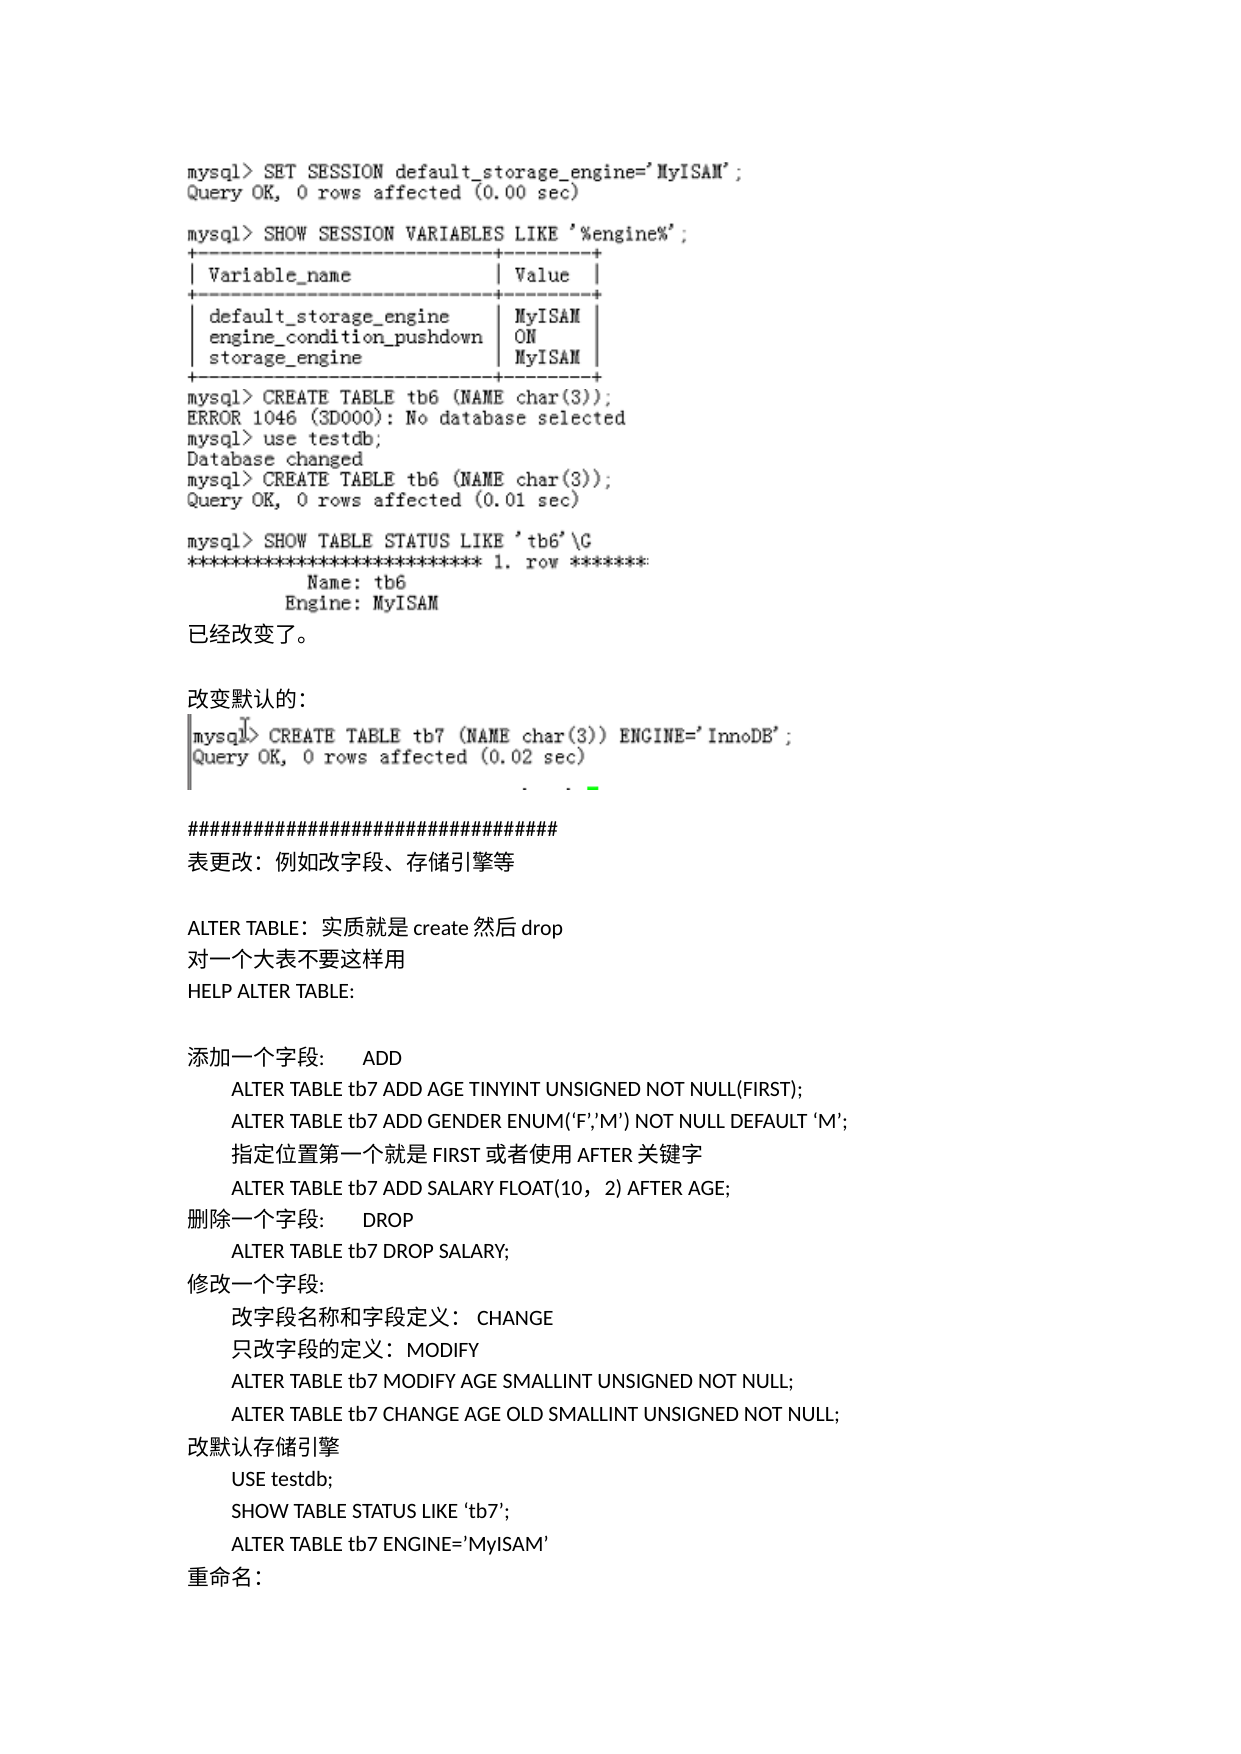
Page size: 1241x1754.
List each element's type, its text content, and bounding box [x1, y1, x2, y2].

text ALTER TABLE tb7 ADD AGE TINYINT UNSIGNED NOT NULL(FIRST); [187, 1072, 1053, 1104]
text ALTER TABLE：实质就是create然后drop [187, 909, 1053, 942]
text ALTER TABLE tb7 CHANGE AGE OLD SMALLINT UNSIGNED NOT NULL; [187, 1397, 1053, 1429]
text 删除一个字段: DROP [187, 1202, 1053, 1234]
text USE testdb; [187, 1462, 1053, 1494]
picture [187, 389, 649, 615]
text 表更改：例如改字段、存储引擎等 [187, 844, 1053, 877]
text 改字段名称和字段定义： CHANGE [187, 1299, 1053, 1332]
text 已经改变了。 [187, 617, 1053, 649]
text HELP ALTER TABLE: [187, 974, 1053, 1007]
picture [187, 714, 805, 790]
text 重命名： [187, 1559, 1053, 1592]
text 添加一个字段: ADD [187, 1039, 1053, 1072]
text 改变默认的： [187, 682, 1053, 714]
text ALTER TABLE tb7 ENGINE=’MyISAM’ [187, 1527, 1053, 1559]
text SHOW TABLE STATUS LIKE ‘tb7’; [187, 1494, 1053, 1527]
text 对一个大表不要这样用 [187, 942, 1053, 974]
text 只改字段的定义：MODIFY [187, 1332, 1053, 1364]
picture [187, 162, 755, 386]
text ################################## [187, 812, 1053, 844]
text ALTER TABLE tb7 DROP SALARY; [187, 1234, 1053, 1267]
text 修改一个字段: [187, 1267, 1053, 1299]
text ALTER TABLE tb7 ADD SALARY FLOAT(10，2) AFTER AGE; [187, 1169, 1053, 1202]
text 指定位置第一个就是FIRST 或者使用AFTER关键字 [187, 1137, 1053, 1169]
text ALTER TABLE tb7 ADD GENDER ENUM(‘F’,’M’) NOT NULL DEFAULT ‘M’; [187, 1104, 1053, 1137]
text ALTER TABLE tb7 MODIFY AGE SMALLINT UNSIGNED NOT NULL; [187, 1364, 1053, 1397]
text 改默认存储引擎 [187, 1429, 1053, 1462]
